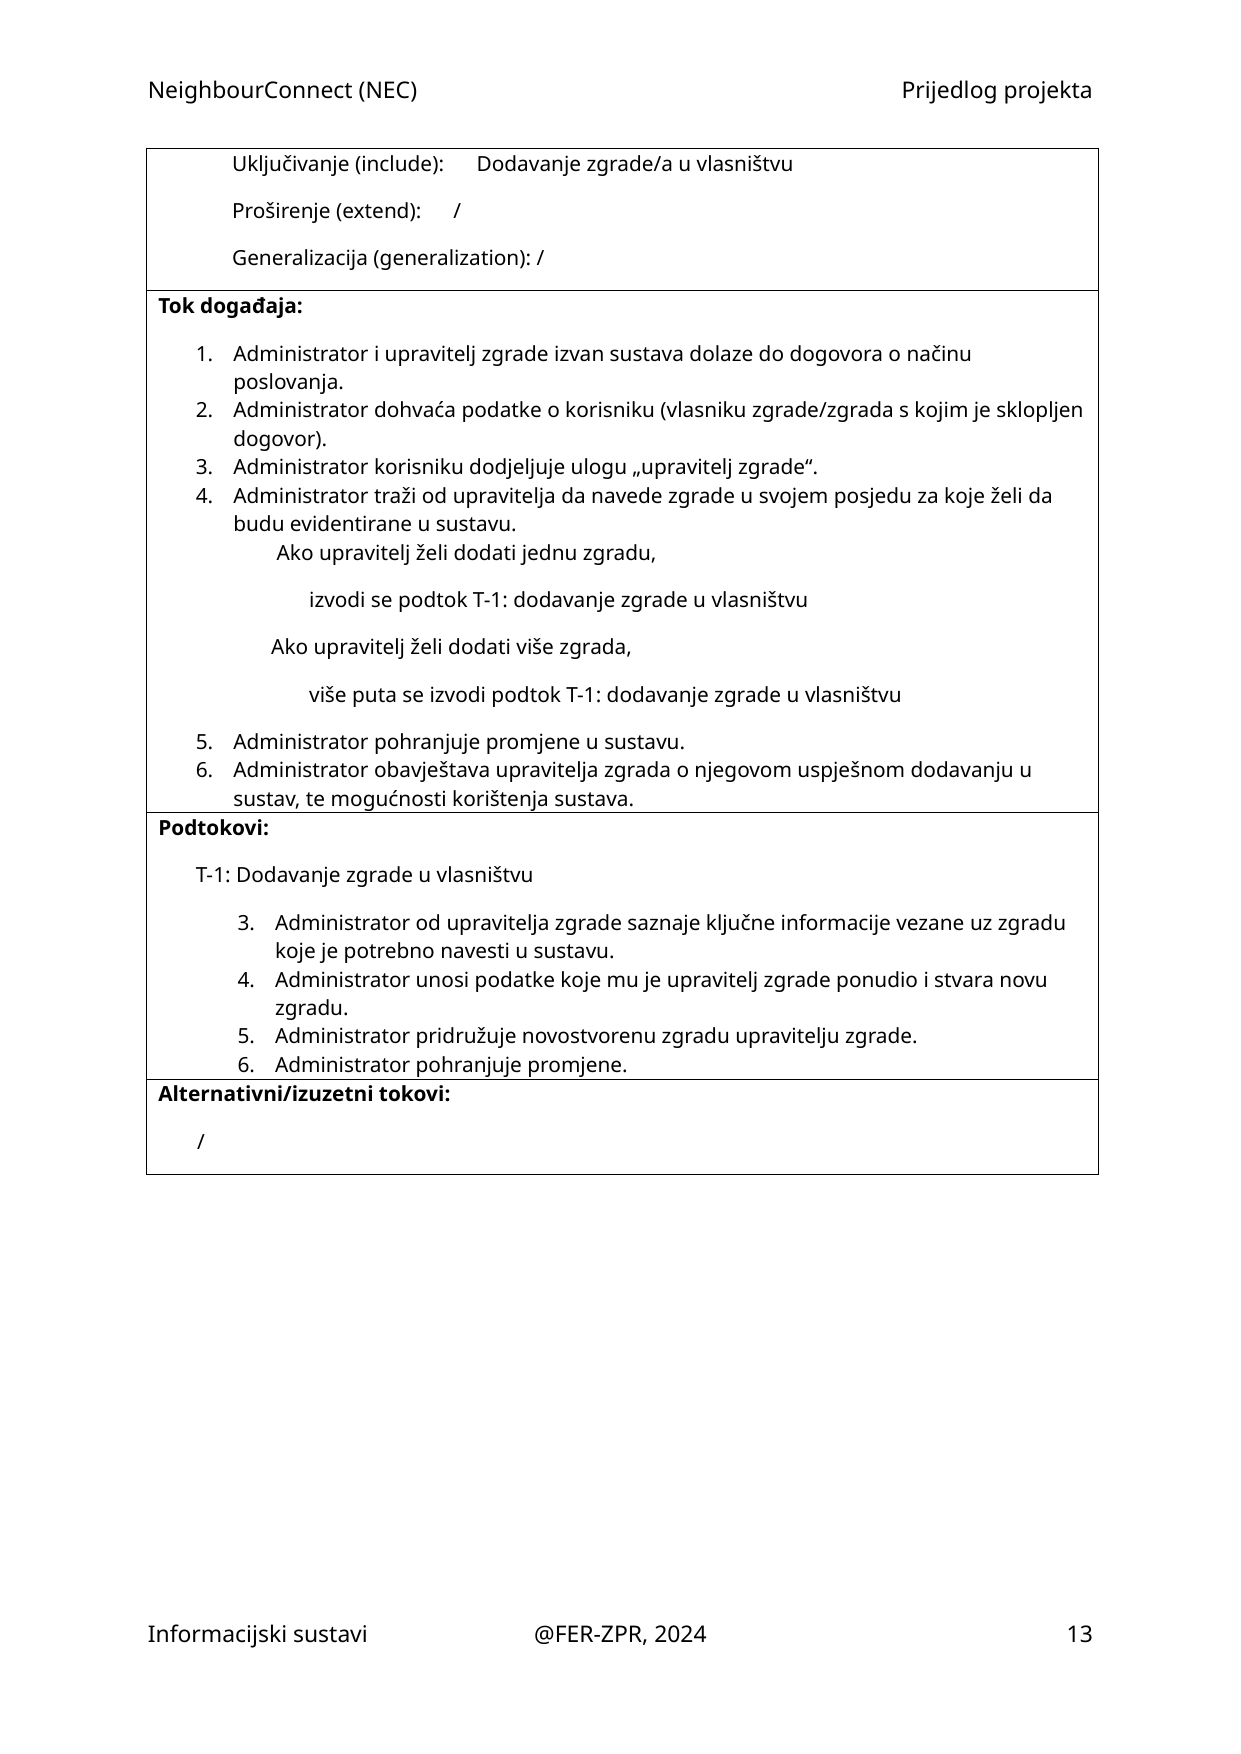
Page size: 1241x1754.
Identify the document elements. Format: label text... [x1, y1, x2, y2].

table_cell Tok događaja: Administrator i upravitelj zgrade izvan sustava dolaze do dogovora o načinu poslovanja. Administrator dohvaća podatke o korisniku (vlasniku zgrade/zgrada s kojim je sklopljen dogovor). Administrator korisniku dodjeljuje ulogu „upravitelj zgrade“. Administrator traži od upravitelja da navede zgrade u svojem posjedu za koje želi da budu evidentirane u sustavu. Ako upravitelj želi dodati jednu zgradu, izvodi se podtok T-1: dodavanje zgrade u vlasništvu Ako upravitelj želi dodati više zgrada, više puta se izvodi podtok T-1: dodavanje zgrade u vlasništvu Administrator pohranjuje promjene u sustavu. Administrator obavještava upravitelja zgrada o njegovom uspješnom dodavanju u sustav, te mogućnosti korištenja sustava. [147, 291, 1098, 812]
table_cell Podtokovi: T-1: Dodavanje zgrade u vlasništvu Administrator od upravitelja zgrade saznaje ključne informacije vezane uz zgradu koje je potrebno navesti u sustavu. Administrator unosi podatke koje mu je upravitelj zgrade ponudio i stvara novu zgradu. Administrator pridružuje novostvorenu zgradu upravitelju zgrade. Administrator pohranjuje promjene. [147, 813, 1098, 1078]
table_cell Alternativni/izuzetni tokovi: / [147, 1080, 1098, 1174]
